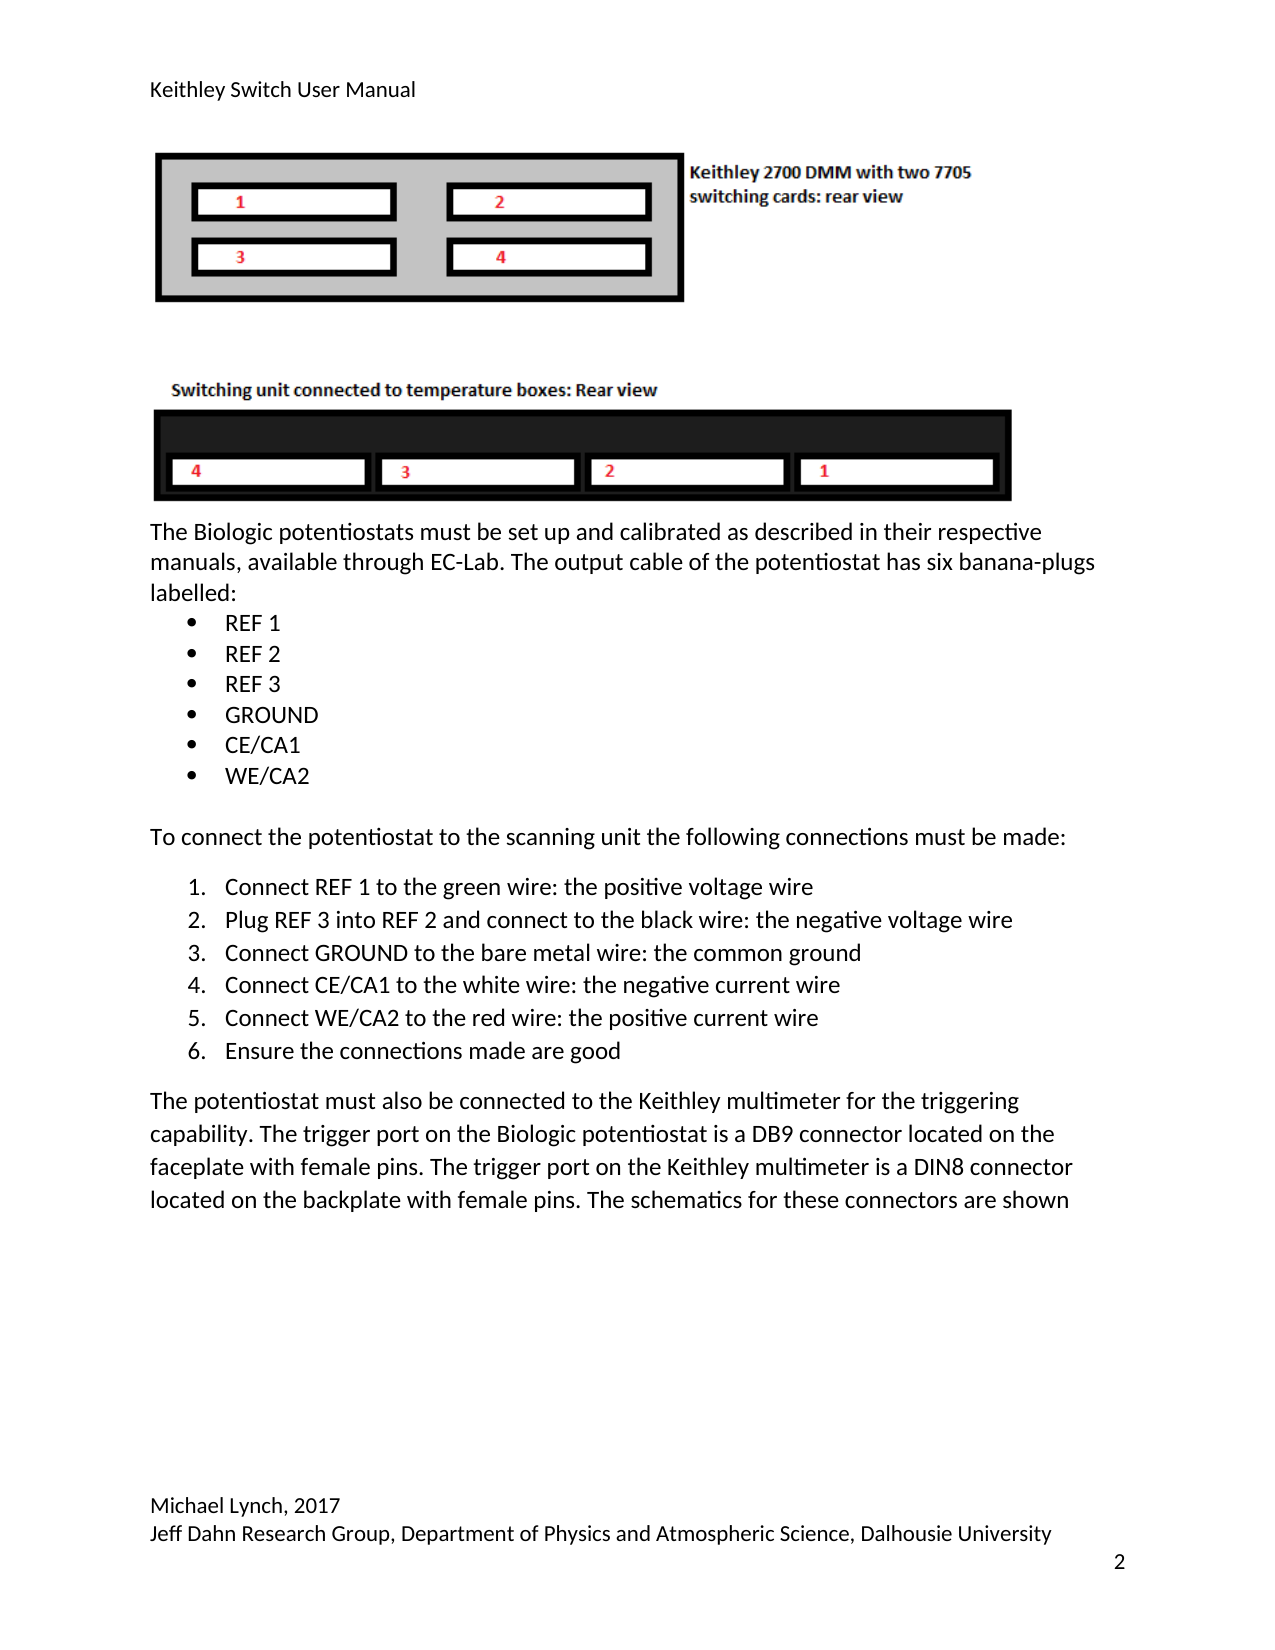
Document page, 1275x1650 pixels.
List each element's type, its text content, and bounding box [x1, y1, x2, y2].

list Ensure the connections made are good [187, 1035, 1125, 1066]
list WE/CA2 [187, 760, 1125, 791]
list REF 3 [187, 669, 1125, 699]
list Connect REF 1 to the green wire: the positive voltage wire [187, 871, 1125, 901]
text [150, 1085, 1125, 1214]
list Plug REF 3 into REF 2 and connect to the black wire: the negative voltage wire [187, 904, 1125, 934]
list CE/CA1 [187, 730, 1125, 760]
list REF 2 [187, 638, 1125, 669]
picture [150, 150, 1028, 516]
list GROUND [187, 699, 1125, 730]
list Connect GROUND to the bare metal wire: the common ground [187, 937, 1125, 967]
list Connect CE/CA1 to the white wire: the negative current wire [187, 969, 1125, 1000]
text The Biologic potentiostats must be set up and calibrated as described in their respective manuals, available through EC-Lab. The output cable of the potentiostat has six banana-plugs labelled: [150, 516, 1125, 608]
text To connect the potentiostat to the scanning unit the following connections must be made: [150, 821, 1125, 852]
list REF 1 [187, 608, 1125, 638]
list Connect WE/CA2 to the red wire: the positive current wire [187, 1002, 1125, 1033]
